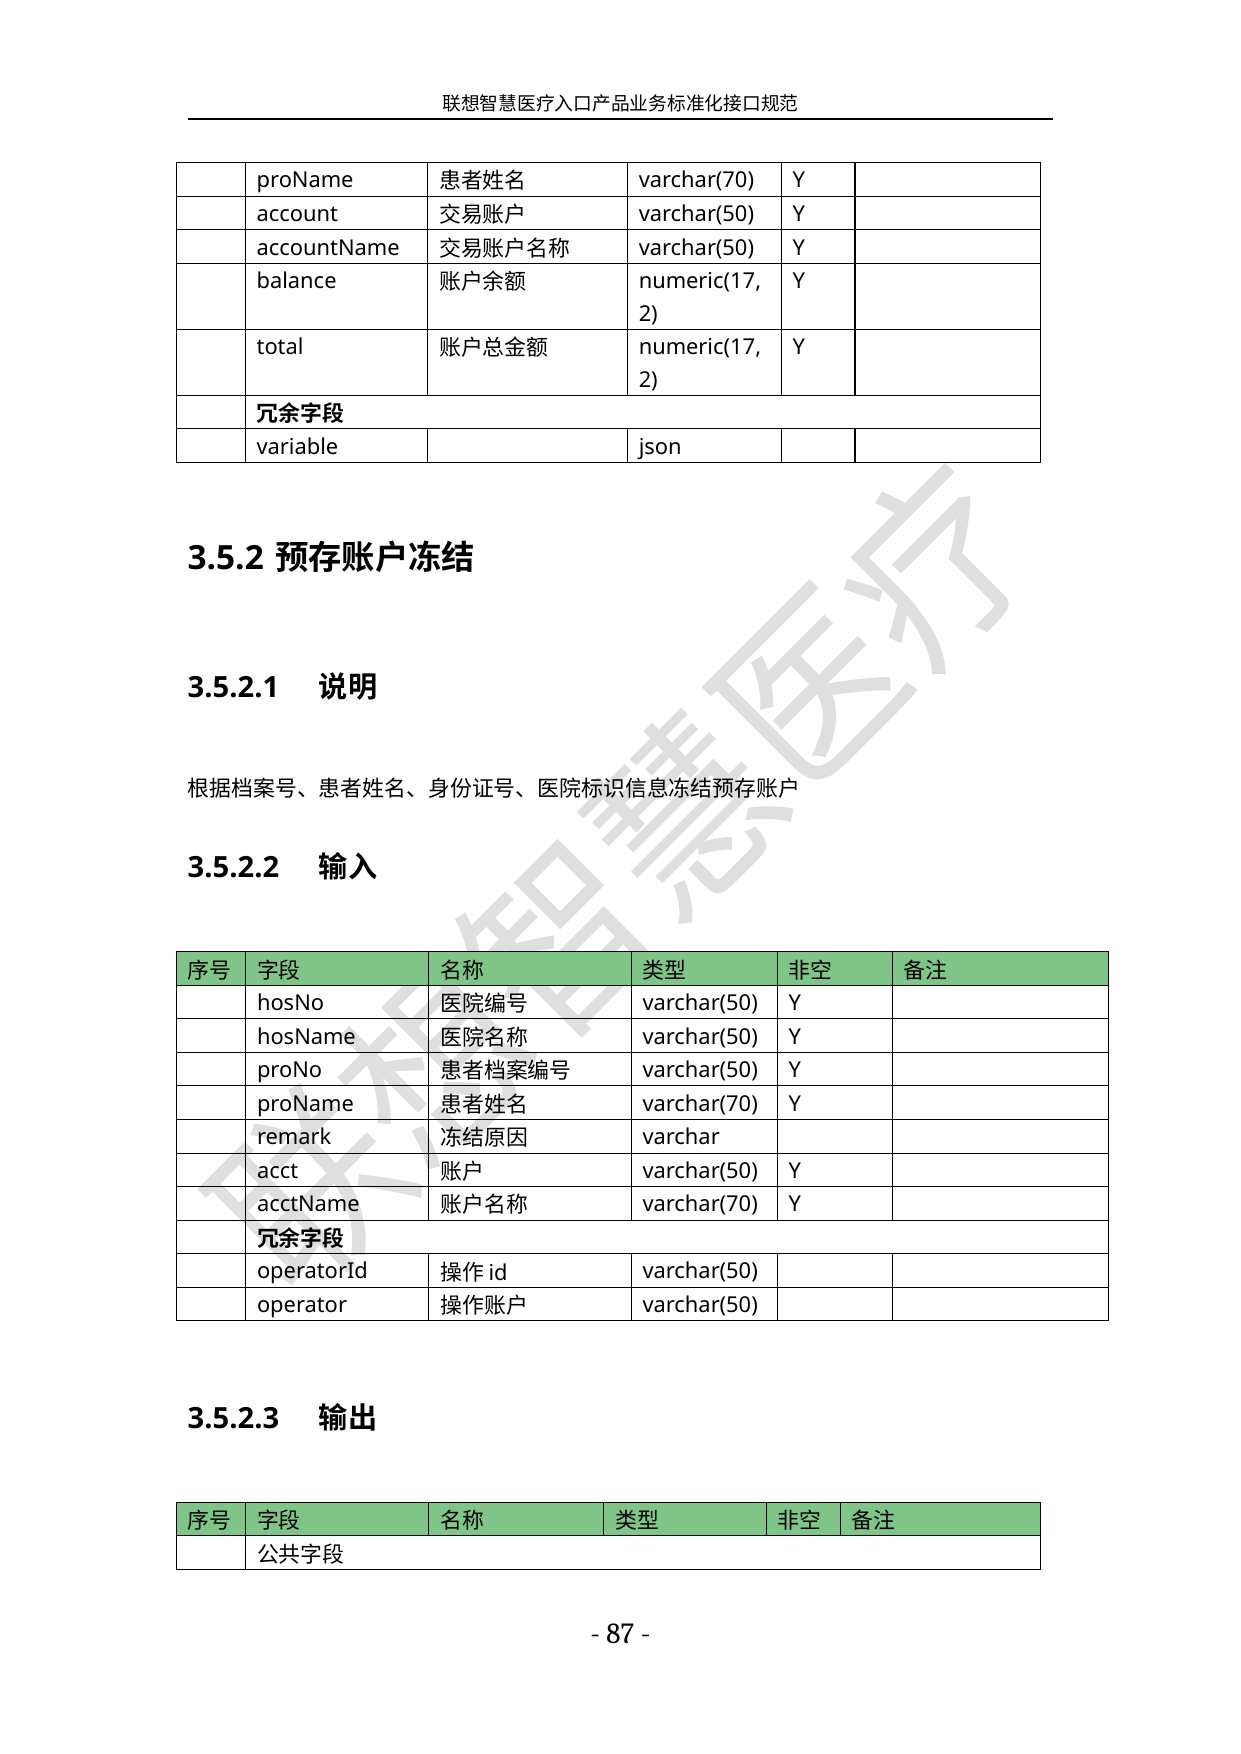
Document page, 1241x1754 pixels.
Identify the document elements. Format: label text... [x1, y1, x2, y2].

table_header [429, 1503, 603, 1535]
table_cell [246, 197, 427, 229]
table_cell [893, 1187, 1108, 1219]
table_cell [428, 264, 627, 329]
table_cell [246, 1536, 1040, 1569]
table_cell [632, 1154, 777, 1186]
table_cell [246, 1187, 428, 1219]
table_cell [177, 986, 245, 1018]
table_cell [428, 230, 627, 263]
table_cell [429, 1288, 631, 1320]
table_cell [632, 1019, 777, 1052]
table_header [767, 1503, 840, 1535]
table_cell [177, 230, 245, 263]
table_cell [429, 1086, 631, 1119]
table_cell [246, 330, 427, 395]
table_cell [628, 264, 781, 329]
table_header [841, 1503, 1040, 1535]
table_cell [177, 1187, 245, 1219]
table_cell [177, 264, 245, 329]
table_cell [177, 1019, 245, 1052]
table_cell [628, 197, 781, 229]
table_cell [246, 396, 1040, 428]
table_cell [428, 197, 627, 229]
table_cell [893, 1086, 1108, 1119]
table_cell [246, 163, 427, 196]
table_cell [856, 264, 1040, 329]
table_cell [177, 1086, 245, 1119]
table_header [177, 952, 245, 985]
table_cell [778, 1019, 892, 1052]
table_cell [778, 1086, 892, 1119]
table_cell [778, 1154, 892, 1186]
subtitle 说明 [187, 652, 1053, 717]
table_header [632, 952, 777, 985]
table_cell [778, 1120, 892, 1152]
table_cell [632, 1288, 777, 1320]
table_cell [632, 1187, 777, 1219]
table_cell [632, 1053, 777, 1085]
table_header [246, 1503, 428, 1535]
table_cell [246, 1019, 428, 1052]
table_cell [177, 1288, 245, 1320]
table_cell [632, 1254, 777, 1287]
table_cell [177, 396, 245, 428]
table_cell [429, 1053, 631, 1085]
subtitle 输入 [187, 832, 1053, 897]
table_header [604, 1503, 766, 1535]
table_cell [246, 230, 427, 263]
text 根据档案号、患者姓名、身份证号、医院标识信息冻结预存账户 [187, 771, 1053, 803]
subtitle 输出 [187, 1383, 1053, 1448]
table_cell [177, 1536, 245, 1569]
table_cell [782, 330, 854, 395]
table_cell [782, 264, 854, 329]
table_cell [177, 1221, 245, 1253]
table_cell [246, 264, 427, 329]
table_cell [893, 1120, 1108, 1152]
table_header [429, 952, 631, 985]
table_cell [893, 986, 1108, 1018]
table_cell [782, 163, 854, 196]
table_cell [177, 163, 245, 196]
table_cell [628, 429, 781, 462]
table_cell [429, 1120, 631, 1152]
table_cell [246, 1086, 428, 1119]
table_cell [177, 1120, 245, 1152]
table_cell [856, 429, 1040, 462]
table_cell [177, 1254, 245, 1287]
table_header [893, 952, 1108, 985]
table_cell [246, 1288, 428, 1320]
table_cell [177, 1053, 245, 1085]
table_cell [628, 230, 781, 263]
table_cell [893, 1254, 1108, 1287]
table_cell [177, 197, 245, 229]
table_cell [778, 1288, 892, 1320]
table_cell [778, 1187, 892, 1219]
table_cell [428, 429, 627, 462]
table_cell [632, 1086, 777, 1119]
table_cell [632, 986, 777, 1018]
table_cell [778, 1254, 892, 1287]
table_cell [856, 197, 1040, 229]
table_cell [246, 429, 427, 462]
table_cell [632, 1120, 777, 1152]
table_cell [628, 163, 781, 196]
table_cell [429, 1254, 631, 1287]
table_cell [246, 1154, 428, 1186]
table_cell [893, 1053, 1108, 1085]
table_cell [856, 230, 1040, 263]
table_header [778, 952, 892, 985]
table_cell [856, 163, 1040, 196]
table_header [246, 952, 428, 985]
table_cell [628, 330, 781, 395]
subtitle 预存账户冻结 [187, 522, 1053, 587]
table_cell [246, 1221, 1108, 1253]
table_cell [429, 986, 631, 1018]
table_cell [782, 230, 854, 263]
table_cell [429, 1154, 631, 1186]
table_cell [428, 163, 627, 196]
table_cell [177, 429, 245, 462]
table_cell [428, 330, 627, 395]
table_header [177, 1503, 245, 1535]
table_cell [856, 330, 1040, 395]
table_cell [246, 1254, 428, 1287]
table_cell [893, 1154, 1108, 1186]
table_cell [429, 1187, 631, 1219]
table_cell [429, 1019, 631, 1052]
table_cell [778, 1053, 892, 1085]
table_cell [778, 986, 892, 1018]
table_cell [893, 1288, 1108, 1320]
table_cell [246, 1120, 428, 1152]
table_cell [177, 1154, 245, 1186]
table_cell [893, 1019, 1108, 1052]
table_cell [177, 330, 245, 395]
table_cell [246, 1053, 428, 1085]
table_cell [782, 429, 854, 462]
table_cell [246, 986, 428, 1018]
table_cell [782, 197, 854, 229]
